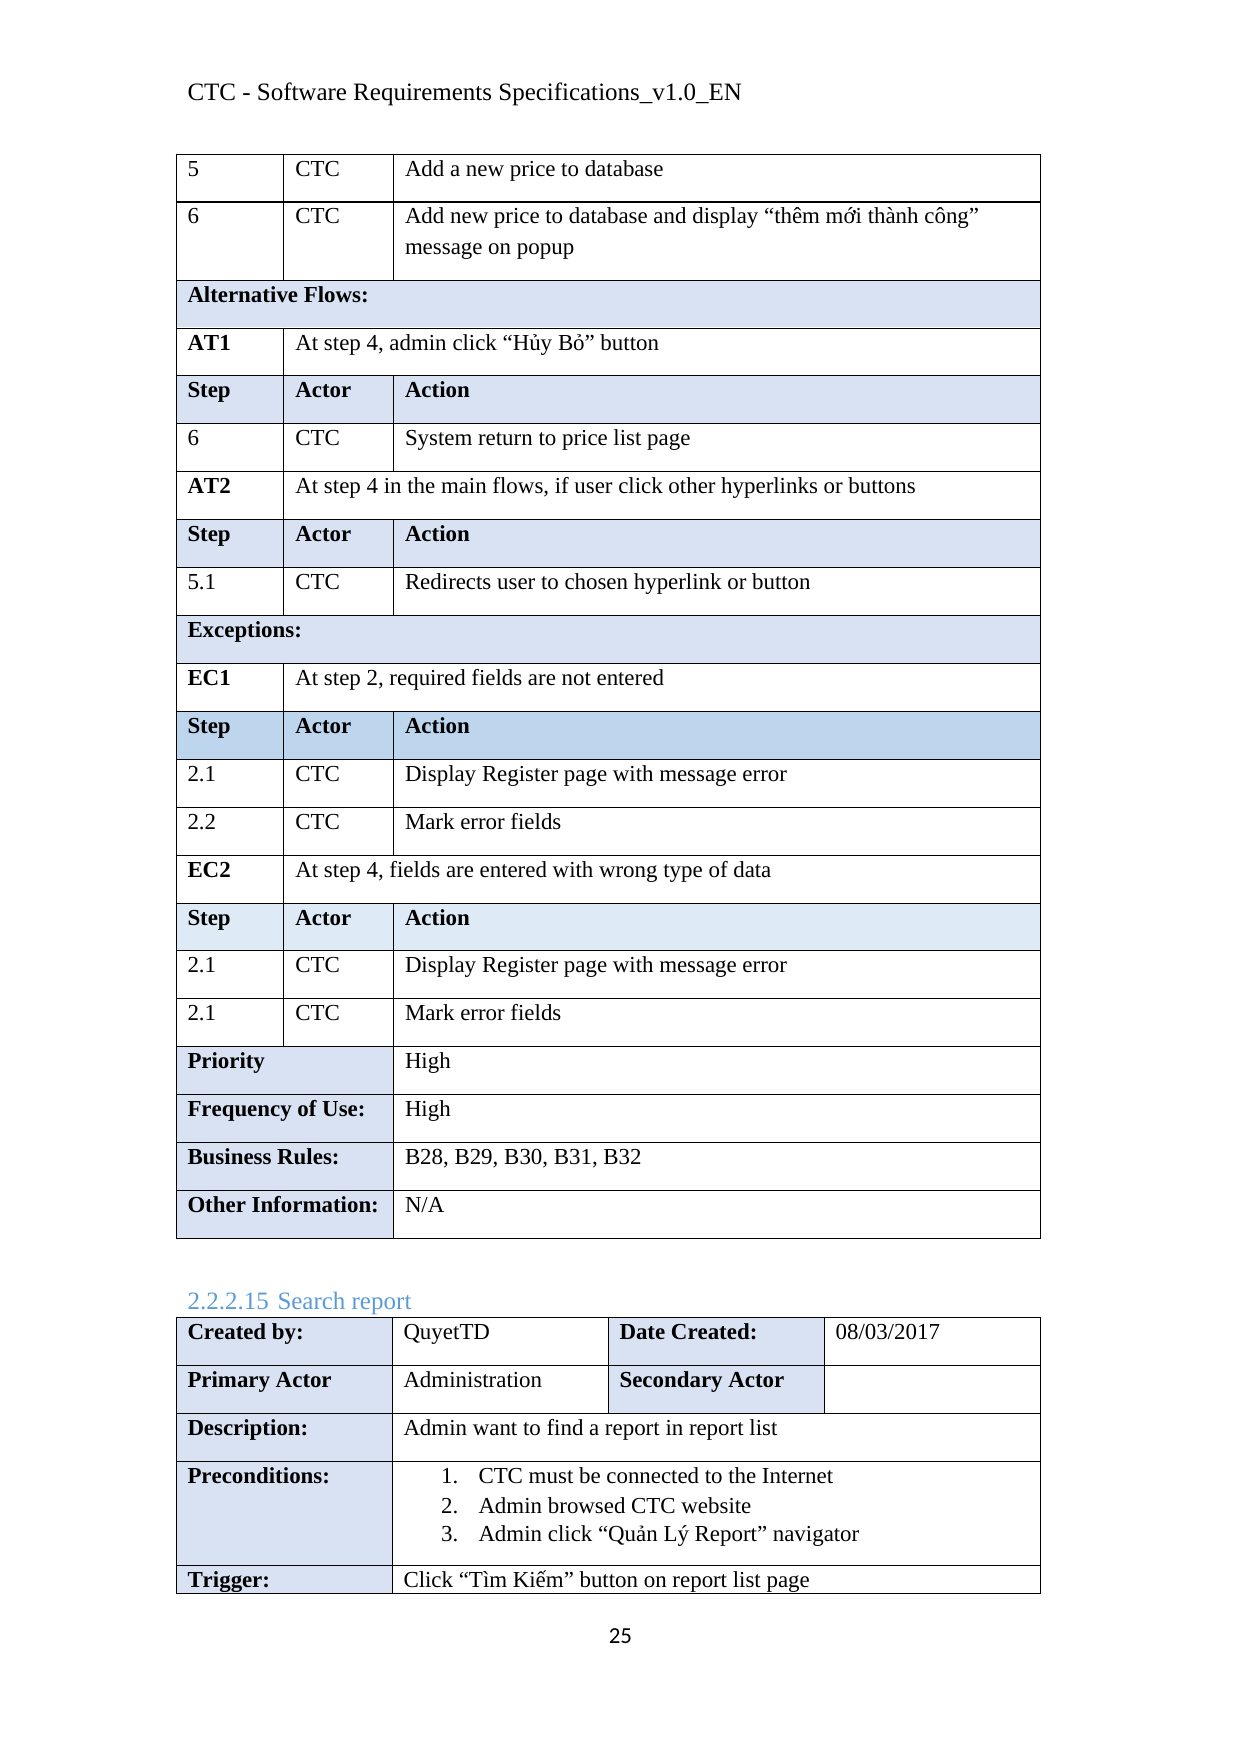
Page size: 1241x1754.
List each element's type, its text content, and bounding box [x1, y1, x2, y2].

table_cell 6 [177, 424, 283, 471]
table_cell Primary Actor [177, 1366, 392, 1413]
table_cell Redirects user to chosen hyperlink or button [394, 568, 1040, 615]
table_cell CTC [284, 155, 393, 201]
table_cell B28, B29, B30, B31, B32 [394, 1143, 1040, 1190]
table_cell AT1 [177, 329, 283, 375]
table_cell 5.1 [177, 568, 283, 615]
table_cell Trigger: [177, 1566, 392, 1593]
table_cell Display Register page with message error [394, 951, 1040, 998]
table_cell At step 4, admin click “Hủy Bỏ” button [284, 329, 1040, 375]
table_cell CTC [284, 424, 393, 471]
table_cell Actor [284, 904, 393, 950]
table_cell Secondary Actor [609, 1366, 824, 1413]
table_cell CTC [284, 808, 393, 854]
table_cell Business Rules: [177, 1143, 393, 1190]
table_cell Preconditions: [177, 1462, 392, 1565]
table_cell Actor [284, 712, 393, 759]
table_cell AT2 [177, 472, 283, 519]
table_cell Display Register page with message error [394, 760, 1040, 807]
table_cell Exceptions: [177, 616, 1040, 663]
table_cell Step [177, 712, 283, 759]
table_cell Action [394, 520, 1040, 567]
table_cell Mark error fields [394, 999, 1040, 1046]
table_cell Action [394, 712, 1040, 759]
table_cell N/A [394, 1191, 1040, 1238]
subtitle Search report [187, 1286, 1053, 1314]
table_cell Add new price to database and display “thêm mới thành công” message on popup [394, 203, 1040, 279]
table_cell Actor [284, 376, 393, 423]
table_cell [825, 1366, 1040, 1413]
table_cell 2.1 [177, 760, 283, 807]
table_header 08/03/2017 [825, 1318, 1040, 1365]
table_cell Actor [284, 520, 393, 567]
table_cell 2.1 [177, 951, 283, 998]
table_cell 6 [177, 203, 283, 279]
table_cell CTC [284, 999, 393, 1046]
table_cell Administration [393, 1366, 608, 1413]
table_cell Step [177, 904, 283, 950]
table_header Date Created: [609, 1318, 824, 1365]
table_cell Frequency of Use: [177, 1095, 393, 1142]
table_cell Alternative Flows: [177, 281, 1040, 327]
table_header QuyetTD [393, 1318, 608, 1365]
table_cell CTC [284, 203, 393, 279]
table_cell EC2 [177, 856, 283, 902]
table_header Created by: [177, 1318, 392, 1365]
table_cell High [394, 1047, 1040, 1094]
table_cell CTC [284, 760, 393, 807]
table_cell Admin want to find a report in report list [393, 1414, 1040, 1461]
table_cell Action [394, 376, 1040, 423]
table_cell 2.1 [177, 999, 283, 1046]
table_cell 5 [177, 155, 283, 201]
table_cell Priority [177, 1047, 393, 1094]
table_cell EC1 [177, 664, 283, 711]
table_cell 2.2 [177, 808, 283, 854]
table_cell Step [177, 520, 283, 567]
table_cell CTC [284, 568, 393, 615]
table_cell CTC must be connected to the Internet Admin browsed CTC website Admin click “Quản Lý Report” navigator [393, 1462, 1040, 1565]
table_cell System return to price list page [394, 424, 1040, 471]
table_cell At step 2, required fields are not entered [284, 664, 1040, 711]
table_cell Mark error fields [394, 808, 1040, 854]
table_cell At step 4, fields are entered with wrong type of data [284, 856, 1040, 902]
table_cell CTC [284, 951, 393, 998]
table_cell At step 4 in the main flows, if user click other hyperlinks or buttons [284, 472, 1040, 519]
table_cell Action [394, 904, 1040, 950]
table_cell Description: [177, 1414, 392, 1461]
table_cell Click “Tìm Kiếm” button on report list page [393, 1566, 1040, 1593]
table_cell High [394, 1095, 1040, 1142]
table_cell Add a new price to database [394, 155, 1040, 201]
table_cell Step [177, 376, 283, 423]
table_cell Other Information: [177, 1191, 393, 1238]
